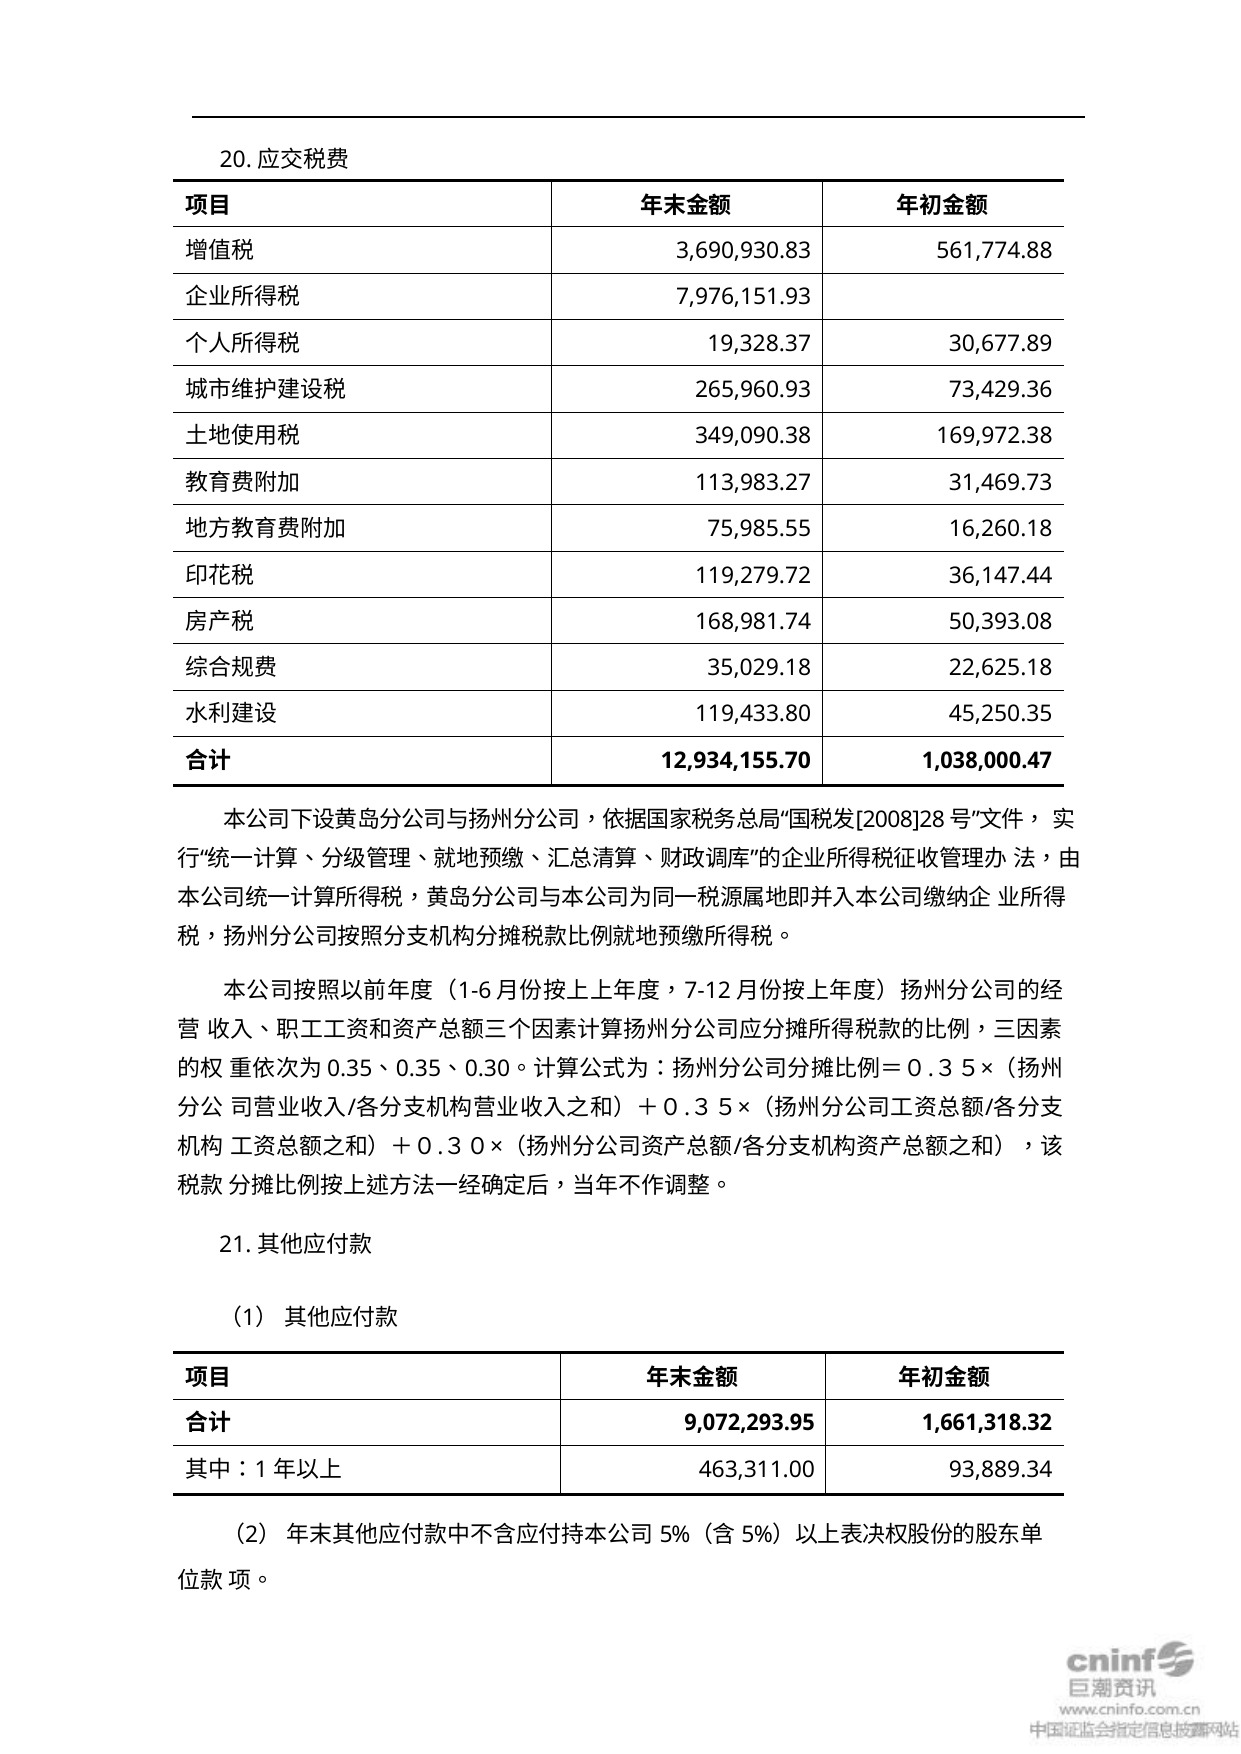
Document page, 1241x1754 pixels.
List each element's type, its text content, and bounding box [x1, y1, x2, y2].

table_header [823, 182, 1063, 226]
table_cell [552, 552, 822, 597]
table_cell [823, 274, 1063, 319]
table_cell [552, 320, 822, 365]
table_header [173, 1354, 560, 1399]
text 21. 其他应付款 [219, 1228, 1094, 1259]
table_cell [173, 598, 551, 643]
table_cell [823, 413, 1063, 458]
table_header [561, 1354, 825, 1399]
text 20. 应交税费 [219, 143, 1094, 175]
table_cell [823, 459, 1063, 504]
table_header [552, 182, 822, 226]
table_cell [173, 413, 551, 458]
picture [1029, 1633, 1241, 1754]
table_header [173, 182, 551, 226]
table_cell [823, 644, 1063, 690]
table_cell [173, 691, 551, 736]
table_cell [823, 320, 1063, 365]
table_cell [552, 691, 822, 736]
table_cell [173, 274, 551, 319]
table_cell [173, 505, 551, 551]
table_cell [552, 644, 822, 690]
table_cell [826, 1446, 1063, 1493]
text 本公司按照以前年度（1-6月份按上上年度，7-12月份按上年度）扬州分公司的经营 收入、职工工资和资产总额三个因素计算扬州分公司应分摊所得税款的比例，三因素的权 重依次为0.35、0.35、0.30。计算公式为：扬州分公司分摊比例＝０.３５×（扬州分公 司营业收入/各分支机构营业收入之和）＋０.３５×（扬州分公司工资总额/各分支机构 工资总额之和）＋０.３０×（扬州分公司资产总额/各分支机构资产总额之和），该税款 分摊比例按上述方法一经确定后，当年不作调整。 [177, 974, 1064, 1200]
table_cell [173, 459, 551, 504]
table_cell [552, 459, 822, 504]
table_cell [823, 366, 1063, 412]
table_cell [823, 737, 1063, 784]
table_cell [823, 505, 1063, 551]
text 本公司下设黄岛分公司与扬州分公司，依据国家税务总局“国税发[2008]28号”文件， 实行“统一计算、分级管理、就地预缴、汇总清算、财政调库”的企业所得税征收管理办 法，由本公司统一计算所得税，黄岛分公司与本公司为同一税源属地即并入本公司缴纳企 业所得税，扬州分公司按照分支机构分摊税款比例就地预缴所得税。 [177, 803, 1094, 951]
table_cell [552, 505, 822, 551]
text （1） 其他应付款 [219, 1300, 1094, 1332]
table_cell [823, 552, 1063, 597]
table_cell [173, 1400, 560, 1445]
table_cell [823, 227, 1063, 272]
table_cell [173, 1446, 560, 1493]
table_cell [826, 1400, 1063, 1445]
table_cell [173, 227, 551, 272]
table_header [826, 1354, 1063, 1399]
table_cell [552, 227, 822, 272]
text （2） 年末其他应付款中不含应付持本公司 5%（含 5%）以上表决权股份的股东单位款 项。 [177, 1518, 1064, 1595]
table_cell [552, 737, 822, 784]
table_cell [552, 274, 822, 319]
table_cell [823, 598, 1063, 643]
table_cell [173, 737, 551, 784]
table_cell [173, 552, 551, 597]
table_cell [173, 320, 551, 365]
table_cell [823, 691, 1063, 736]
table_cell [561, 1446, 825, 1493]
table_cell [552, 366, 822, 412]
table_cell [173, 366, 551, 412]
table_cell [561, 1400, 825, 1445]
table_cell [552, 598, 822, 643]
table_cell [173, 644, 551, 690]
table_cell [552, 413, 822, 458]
